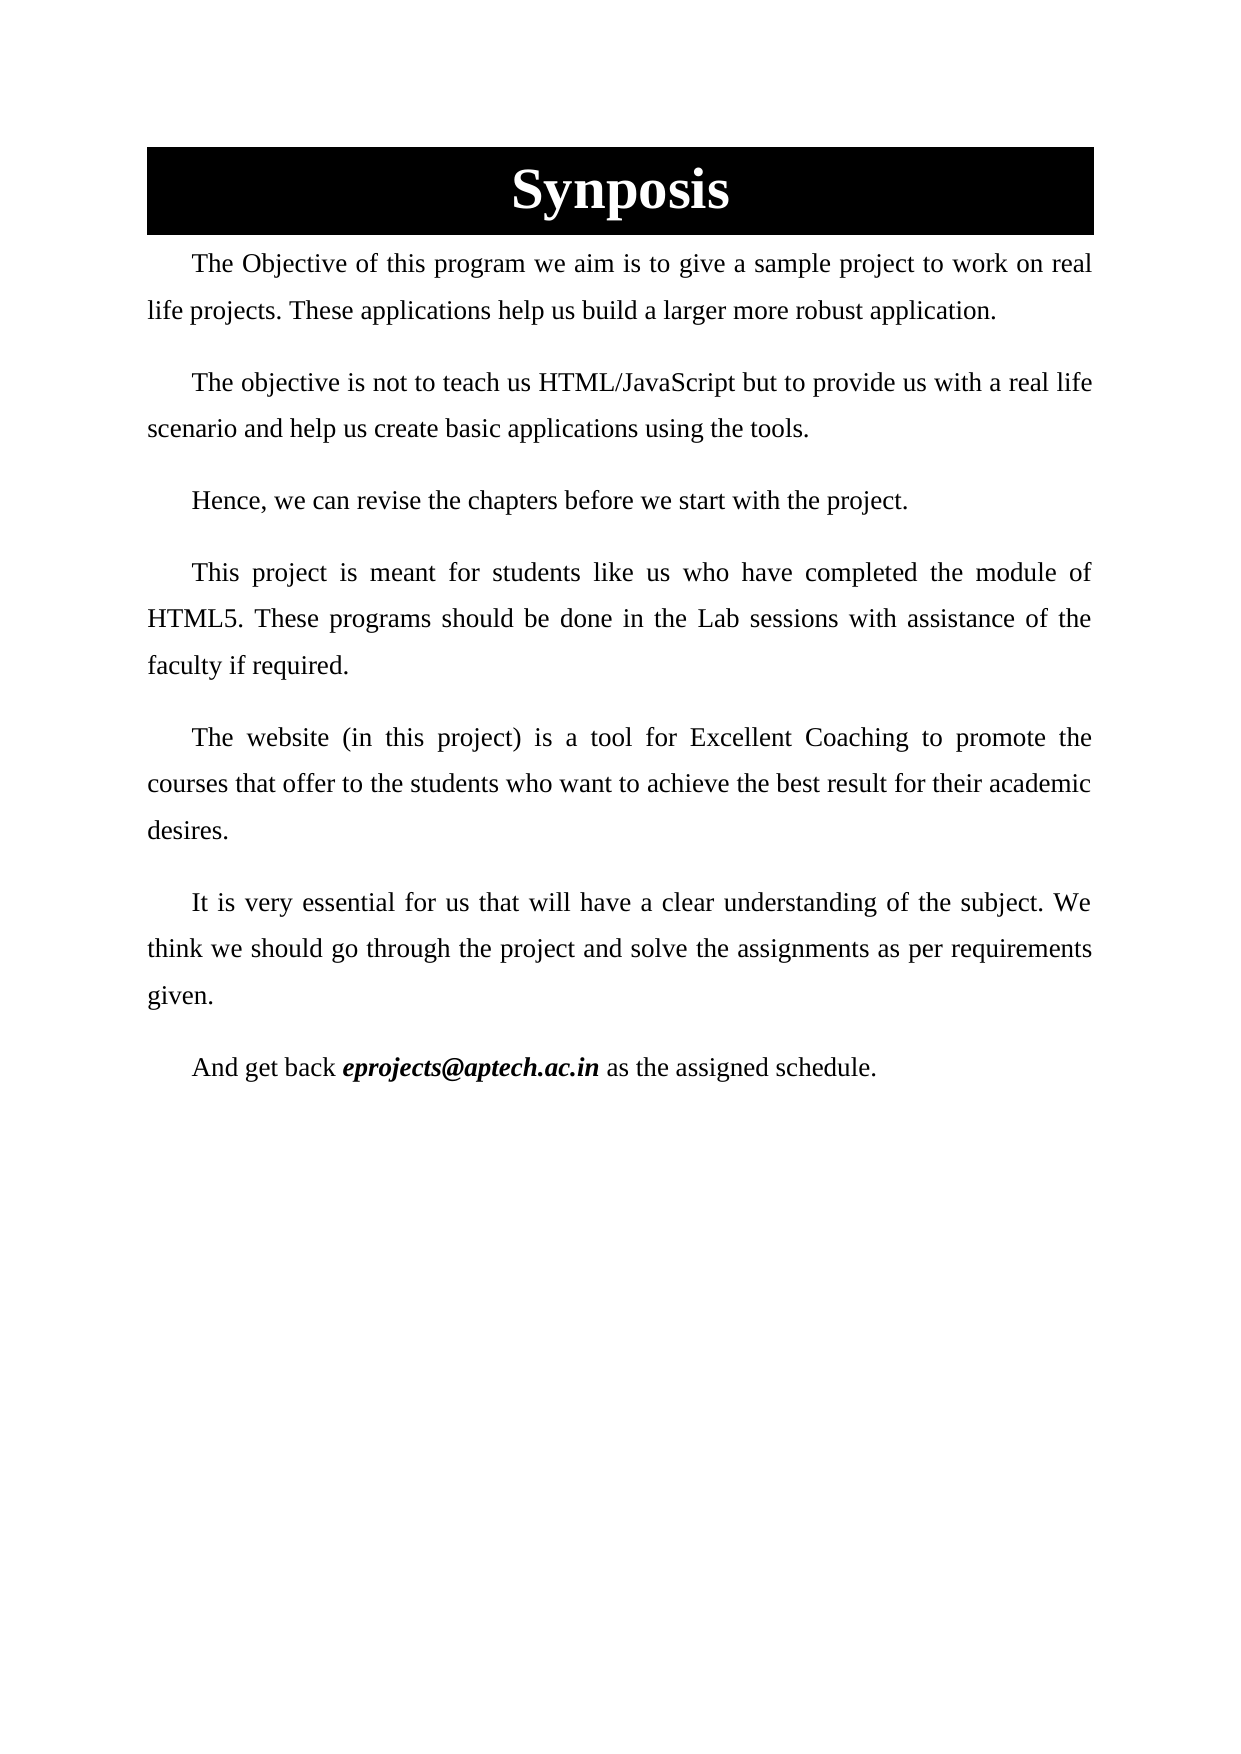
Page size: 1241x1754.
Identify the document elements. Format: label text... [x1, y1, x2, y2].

table_header Synposis [148, 148, 1093, 234]
text This project is meant for students like us who have completed the module of HTML5. These programs should be done in the Lab sessions with assistance of the faculty if required. [147, 556, 1093, 680]
text And get back eprojects@aptech.ac.in as the assigned schedule. [147, 1051, 1093, 1082]
text Hence, we can revise the chapters before we start with the project. [147, 484, 1093, 515]
text The objective is not to teach us HTML/JavaScript but to provide us with a real life scenario and help us create basic applications using the tools. [147, 366, 1093, 444]
text It is very essential for us that will have a clear understanding of the subject. We think we should go through the project and solve the assignments as per requirements given. [147, 886, 1093, 1010]
text The website (in this project) is a tool for Excellent Coaching to promote the courses that offer to the students who want to achieve the best result for their academic desires. [147, 721, 1093, 845]
text The Objective of this program we aim is to give a sample project to work on real life projects. These applications help us build a larger more robust application. [147, 248, 1093, 325]
